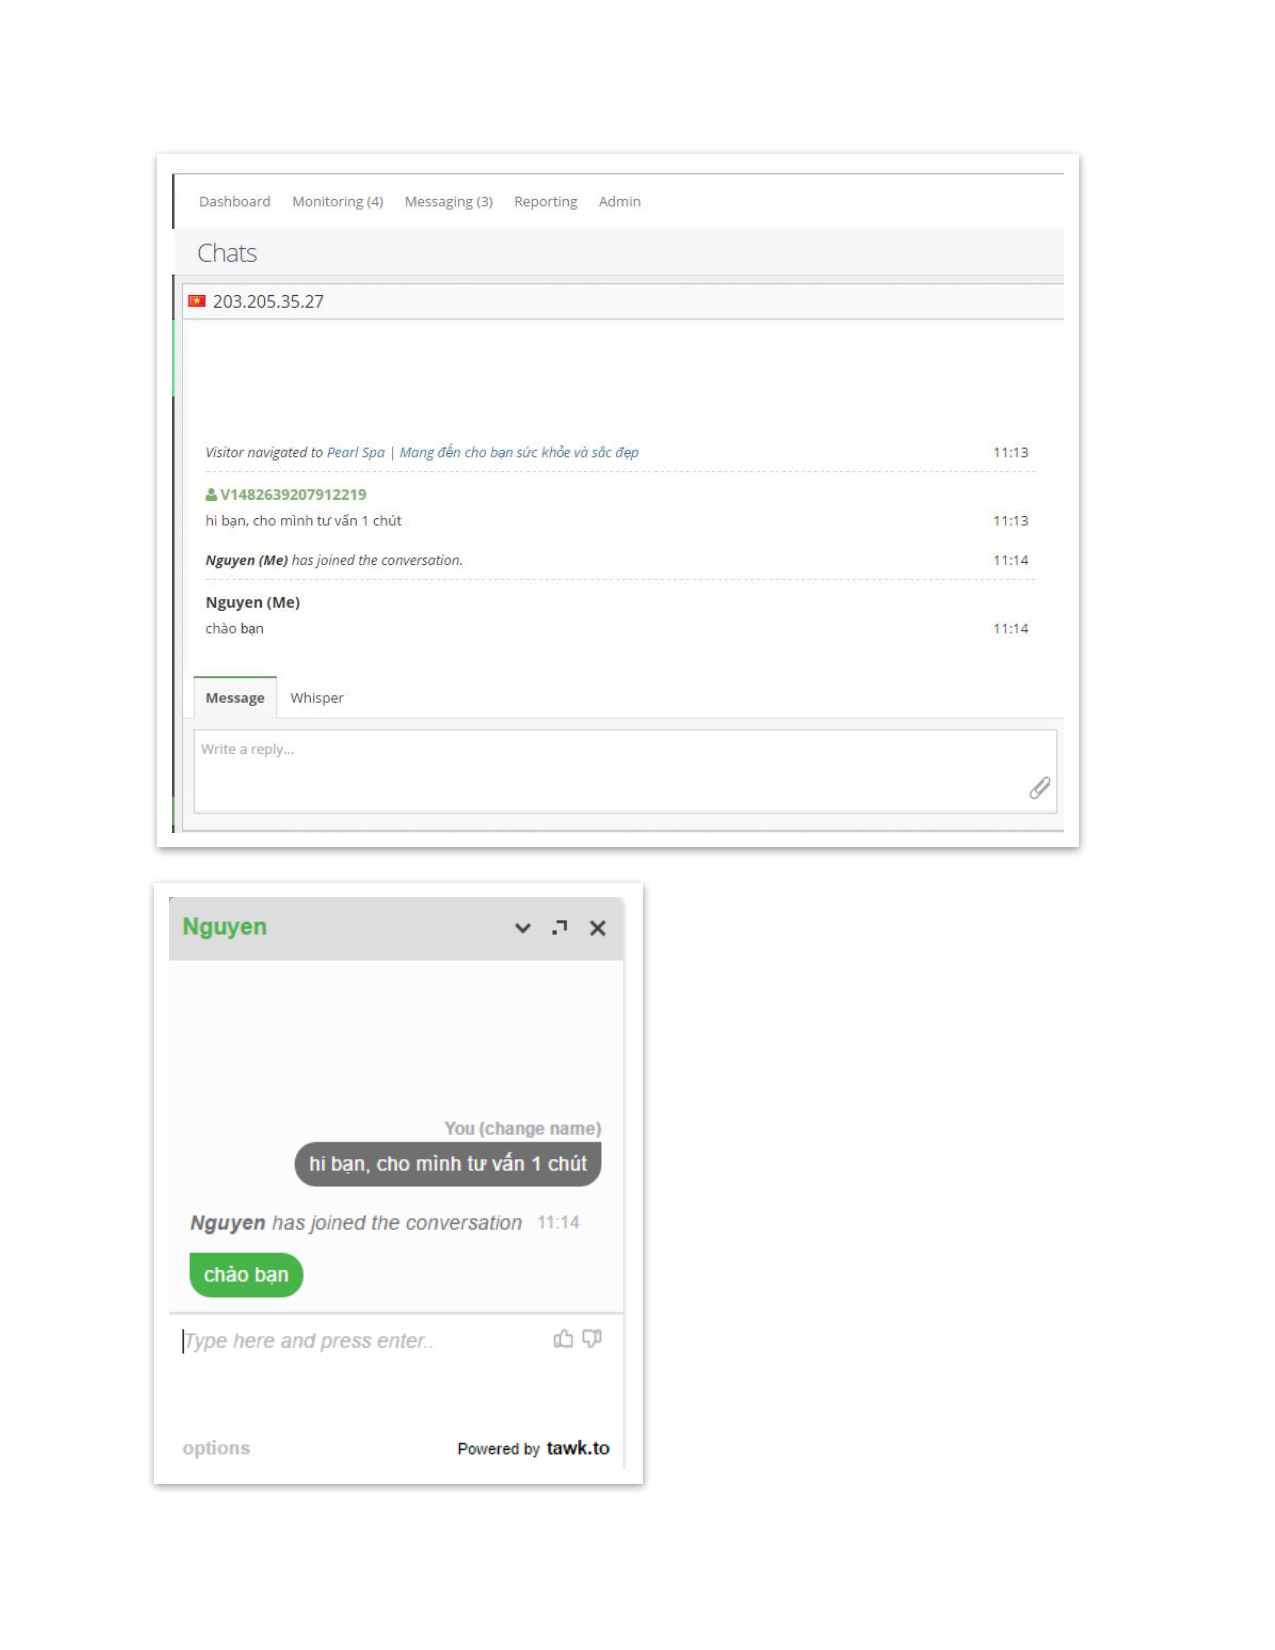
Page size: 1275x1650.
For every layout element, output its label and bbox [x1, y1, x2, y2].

picture [172, 169, 1064, 833]
picture [169, 897, 629, 1469]
